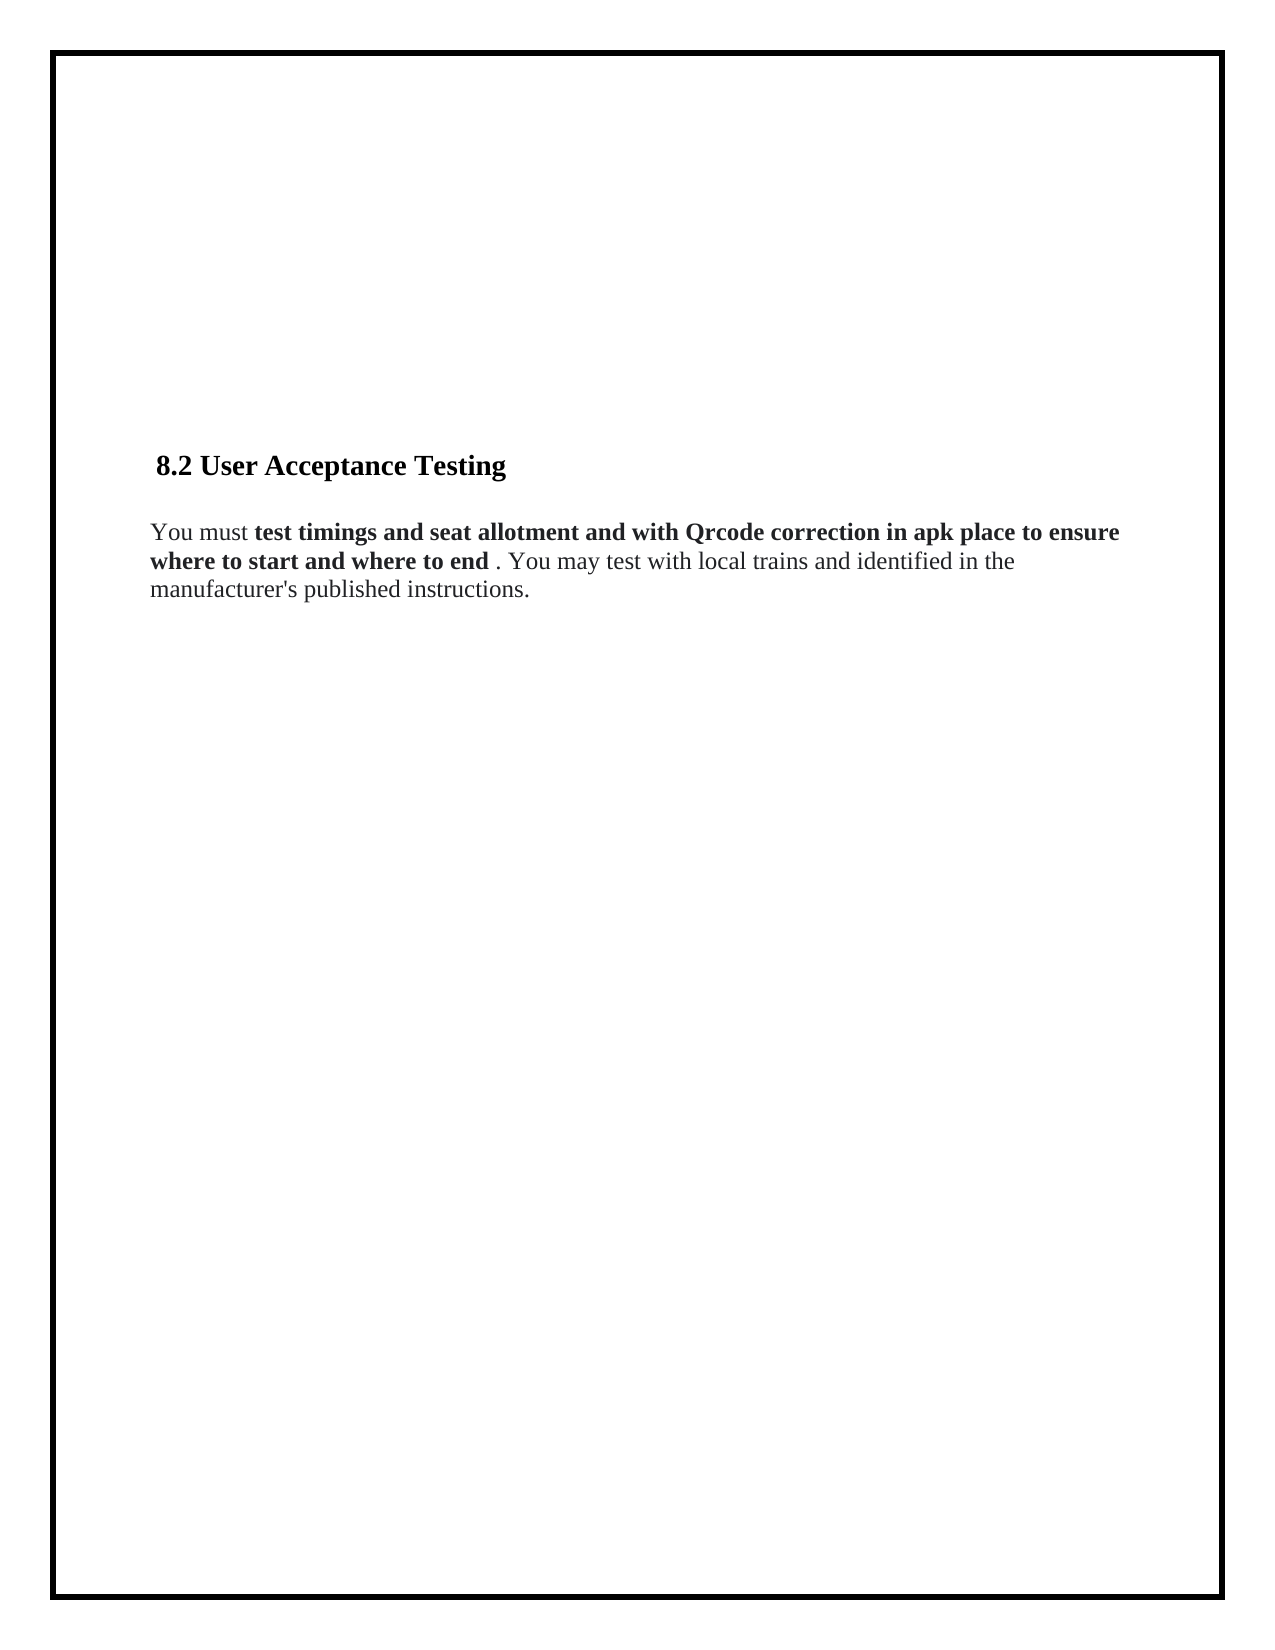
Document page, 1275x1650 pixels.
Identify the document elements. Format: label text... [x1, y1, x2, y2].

text 8.2 User Acceptance Testing [148, 448, 1128, 482]
text You must test timings and seat allotment and with Qrcode correction in apk place to ensure where to start and where to end . You may test with local trains and identified in the manufacturer's published instructions. [150, 518, 1132, 603]
